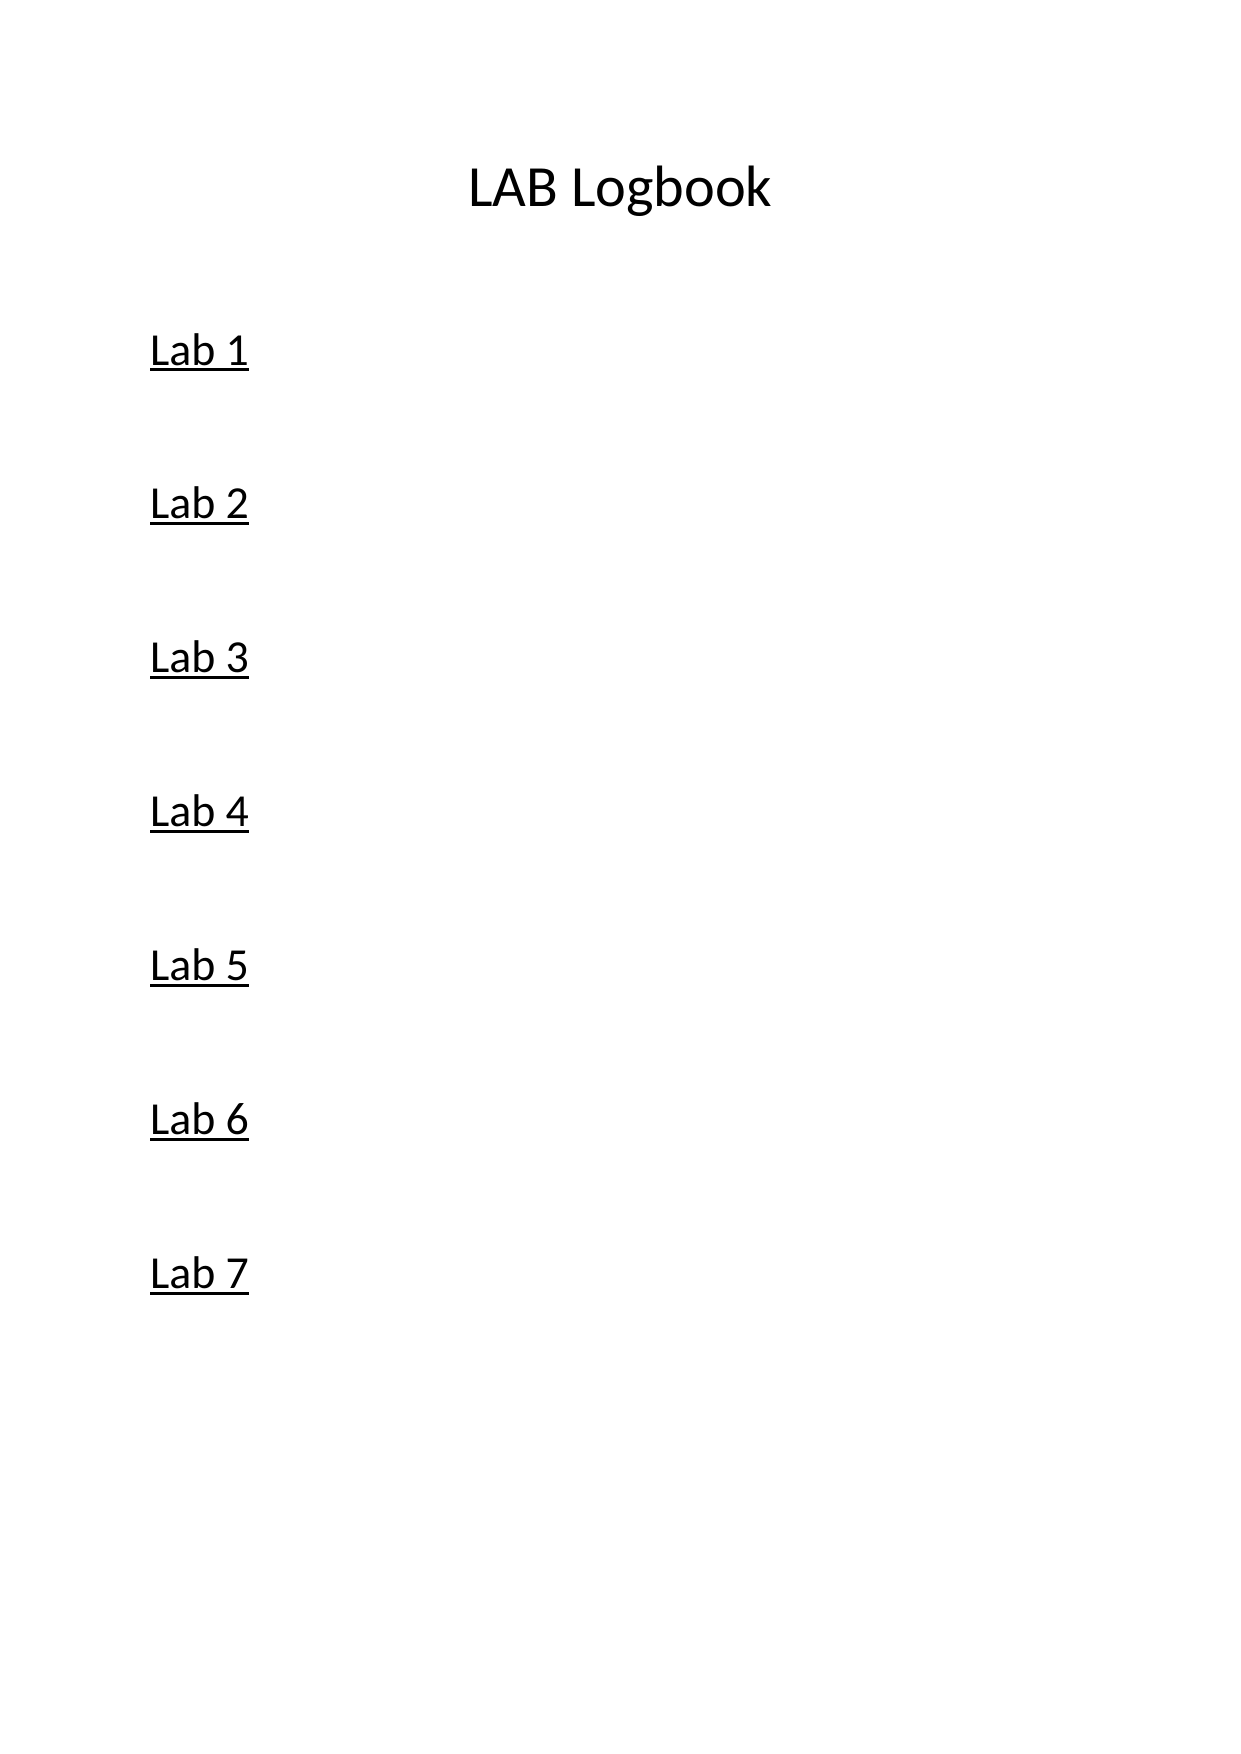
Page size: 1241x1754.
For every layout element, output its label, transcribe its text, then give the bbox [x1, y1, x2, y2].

text Lab 5 [150, 936, 1090, 992]
text Lab 1 [150, 321, 1090, 376]
text Lab 4 [150, 782, 1090, 838]
text Lab 6 [150, 1090, 1090, 1146]
text Lab 3 [150, 628, 1090, 684]
text Lab 2 [150, 474, 1090, 530]
text LAB Logbook [150, 150, 1090, 221]
text Lab 7 [150, 1244, 1090, 1300]
